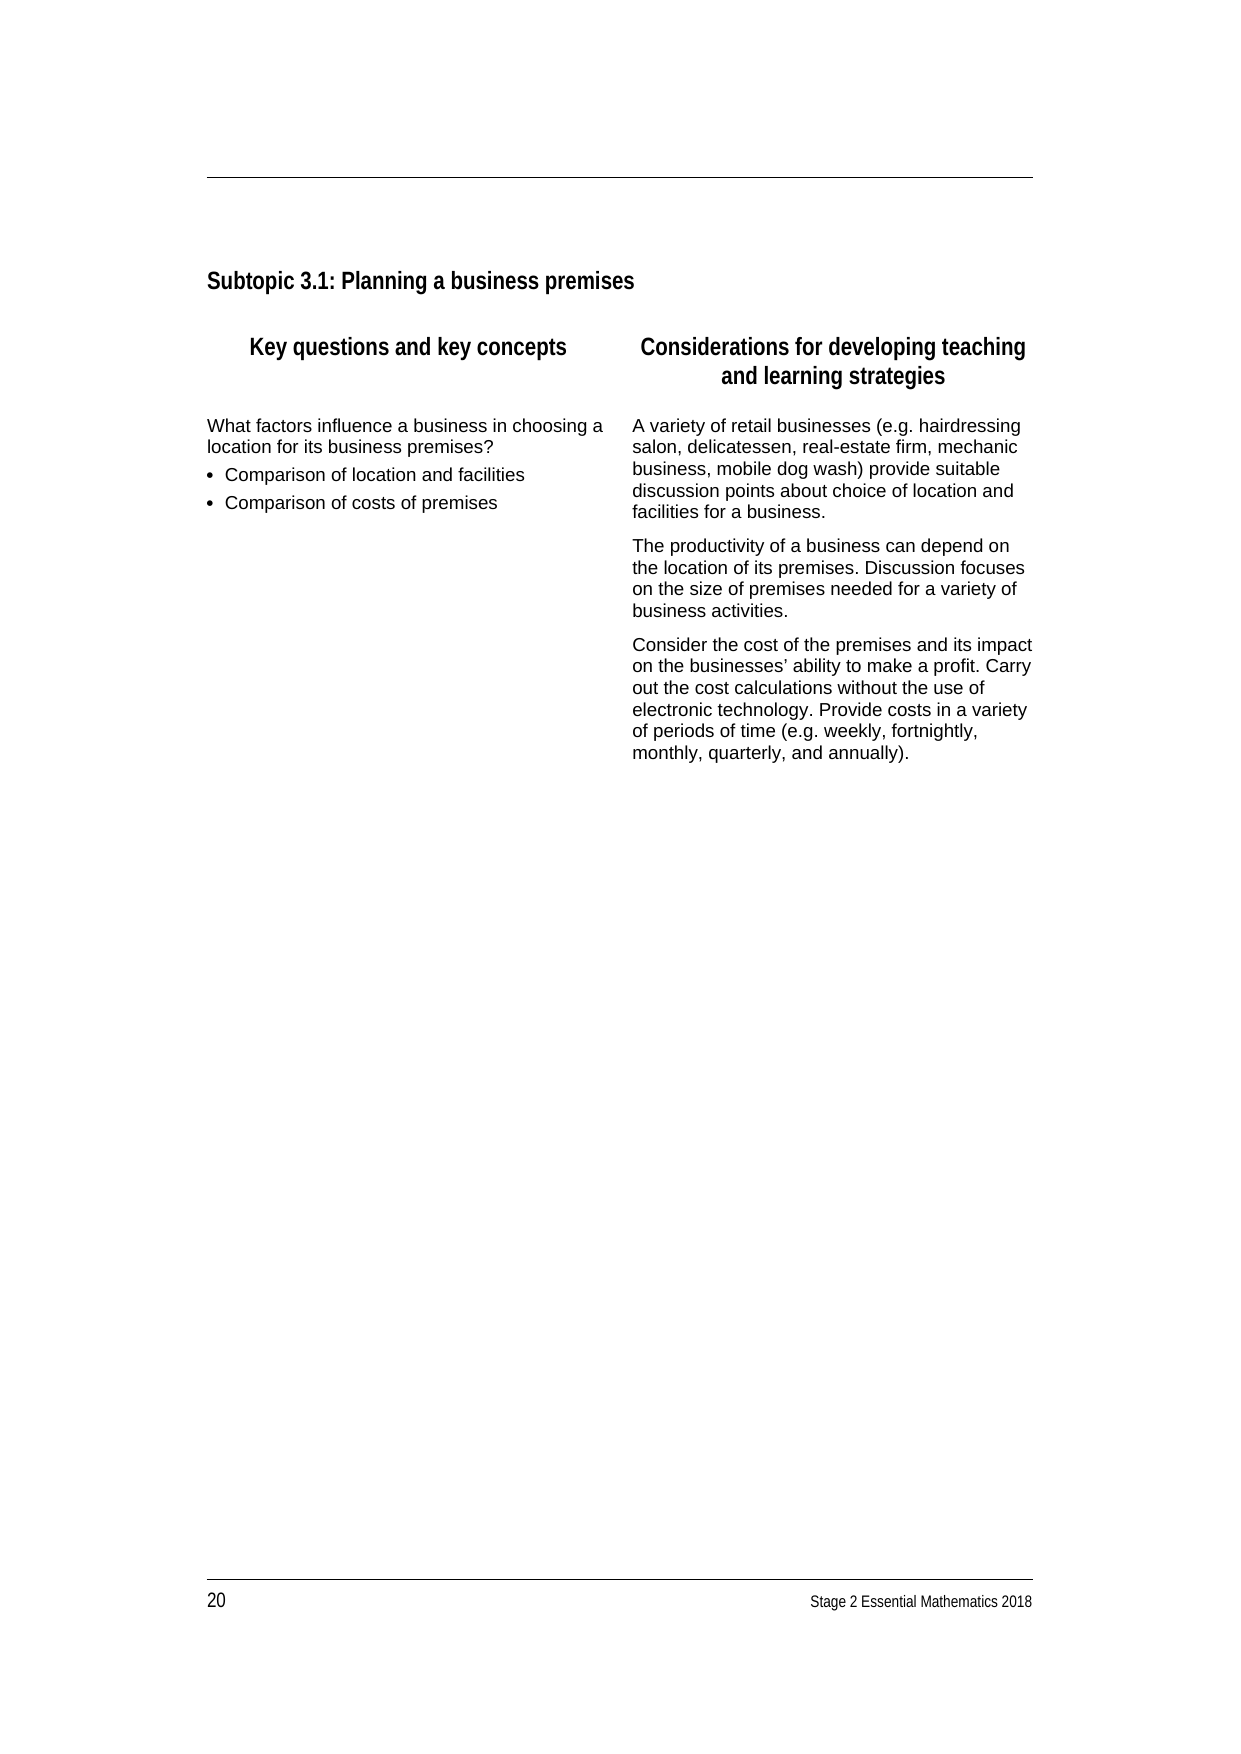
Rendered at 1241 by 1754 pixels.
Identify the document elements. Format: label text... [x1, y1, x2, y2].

table_header Considerations for developing teaching and learning strategies [621, 333, 1046, 402]
table_cell What factors influence a business in choosing a location for its business premises? Comparison of location and facilities Comparison of costs of premises [196, 402, 621, 763]
text Subtopic 3.1: Planning a business premises [207, 266, 1033, 295]
table_header Key questions and key concepts [196, 333, 621, 402]
table_cell A variety of retail businesses (e.g. hairdressing salon, delicatessen, real-estate firm, mechanic business, mobile dog wash) provide suitable discussion points about choice of location and facilities for a business. The productivity of a business can depend on the location of its premises. Discussion focuses on the size of premises needed for a variety of business activities. Consider the cost of the premises and its impact on the businesses’ ability to make a profit. Carry out the cost calculations without the use of electronic technology. Provide costs in a variety of periods of time (e.g. weekly, fortnightly, monthly, quarterly, and annually). [621, 402, 1046, 763]
